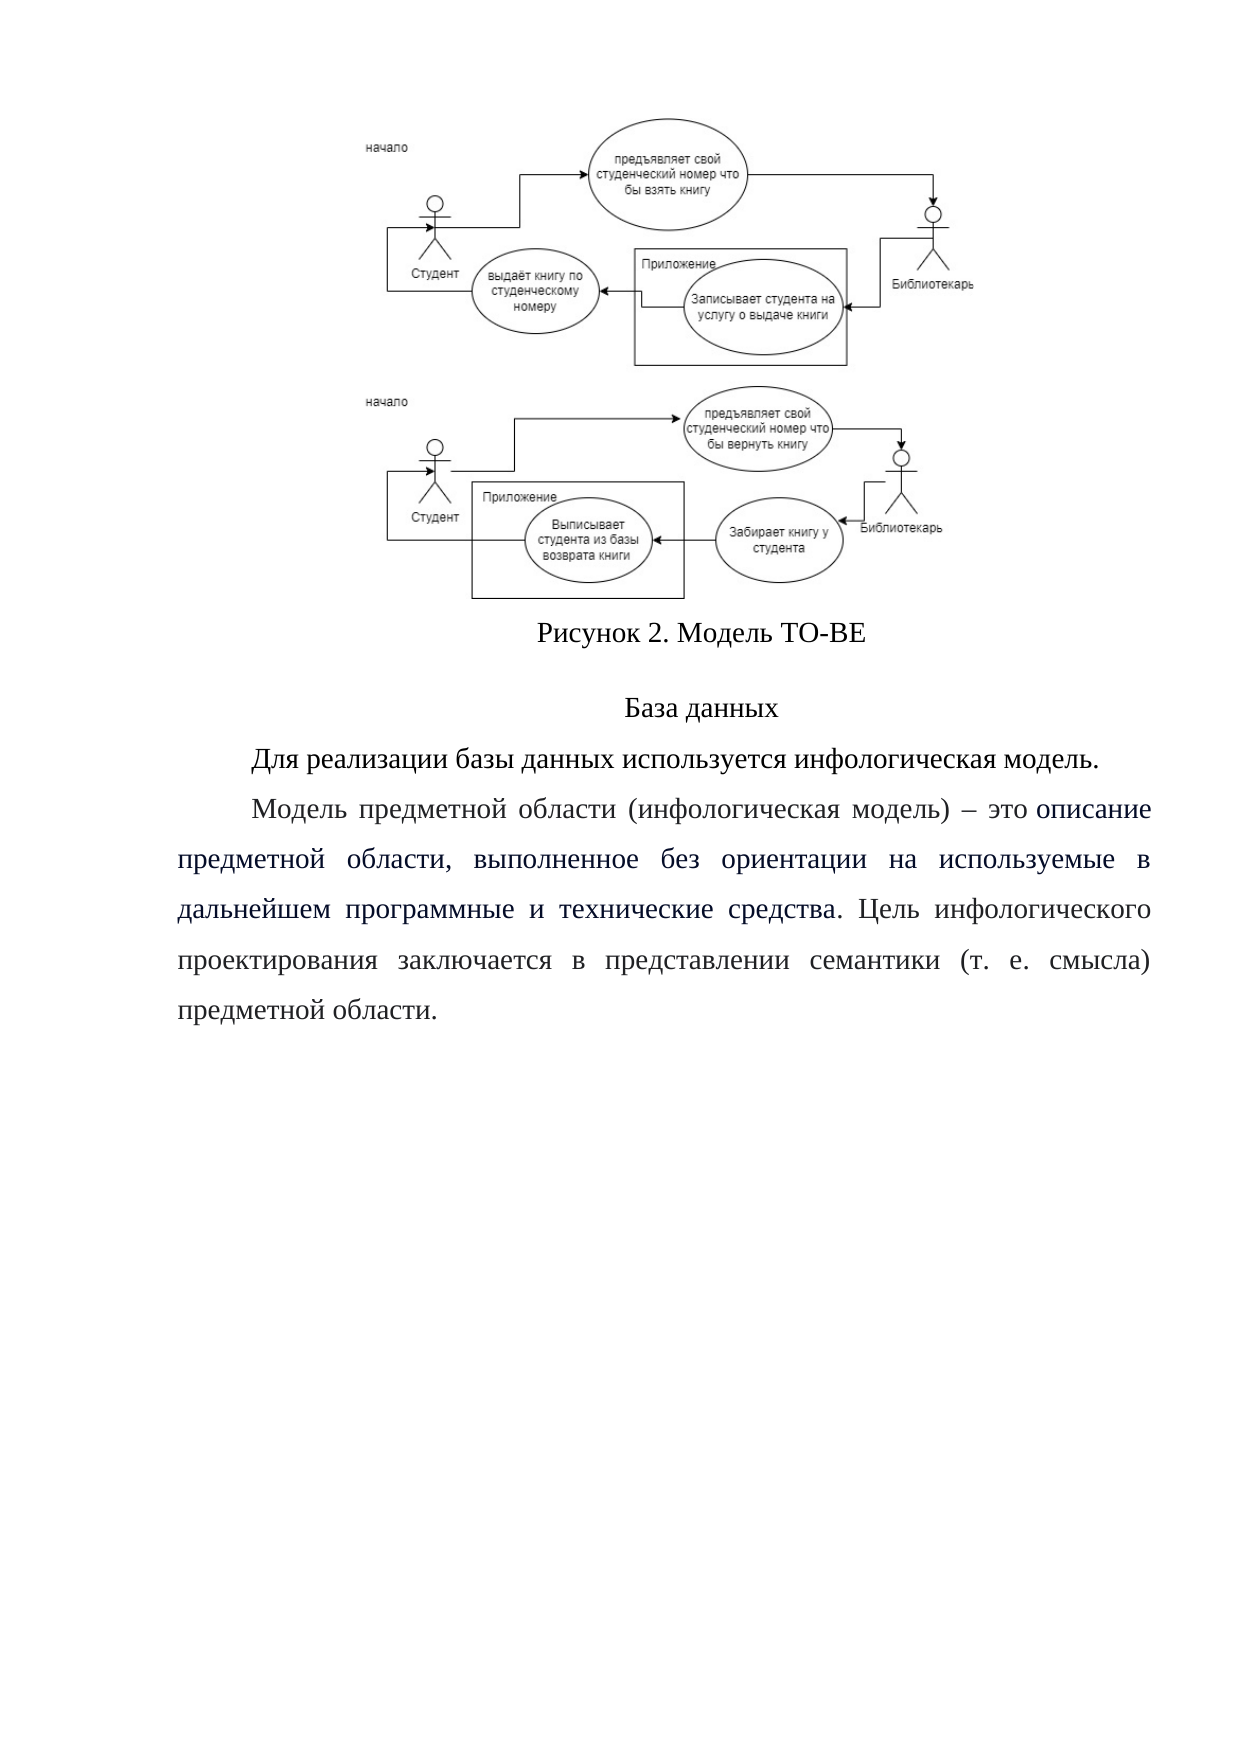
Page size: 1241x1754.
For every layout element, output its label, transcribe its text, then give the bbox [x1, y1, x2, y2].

text Для реализации базы данных используется инфологическая модель. [177, 741, 1152, 774]
text Модель предметной области (инфологическая модель) – это описание предметной области, выполненное без ориентации на используемые в дальнейшем программные и технические средства. Цель инфологического проектирования заключается в представлении семантики (т. е. смысла) предметной области. [177, 976, 1152, 1026]
picture [355, 118, 974, 599]
text Рисунок 2. Модель TO-BE [251, 615, 1152, 649]
subtitle База данных [177, 690, 1152, 724]
text Модель предметной области (инфологическая модель) – это описание предметной области, выполненное без ориентации на используемые в дальнейшем программные и технические средства. Цель инфологического проектирования заключается в представлении семантики (т. е. смысла) предметной области. [177, 791, 1152, 942]
